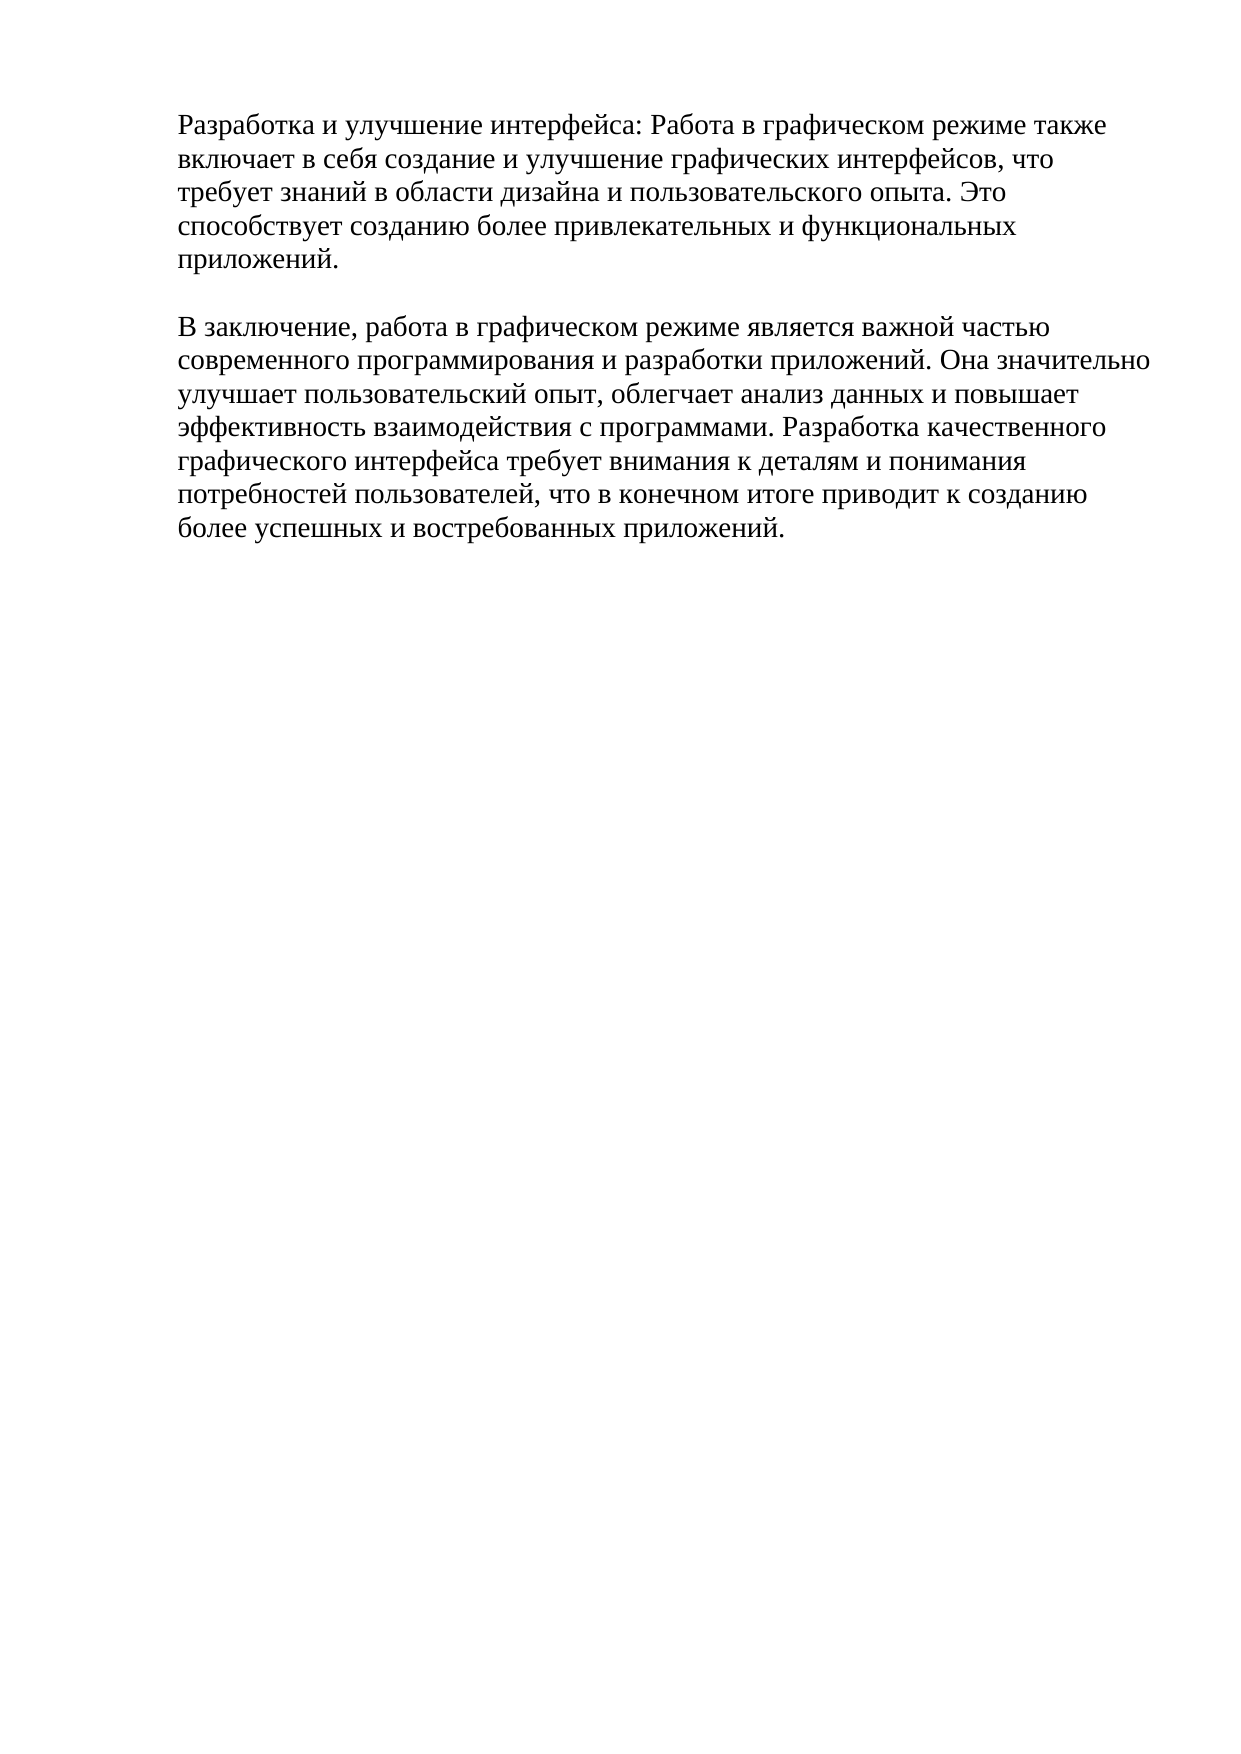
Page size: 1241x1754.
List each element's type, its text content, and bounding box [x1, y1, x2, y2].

text В заключение, работа в графическом режиме является важной частью современного программирования и разработки приложений. Она значительно улучшает пользовательский опыт, облегчает анализ данных и повышает эффективность взаимодействия с программами. Разработка качественного графического интерфейса требует внимания к деталям и понимания потребностей пользователей, что в конечном итоге приводит к созданию более успешных и востребованных приложений. [177, 309, 1152, 543]
text Разработка и улучшение интерфейса: Работа в графическом режиме также включает в себя создание и улучшение графических интерфейсов, что требует знаний в области дизайна и пользовательского опыта. Это способствует созданию более привлекательных и функциональных приложений. [177, 107, 1152, 275]
